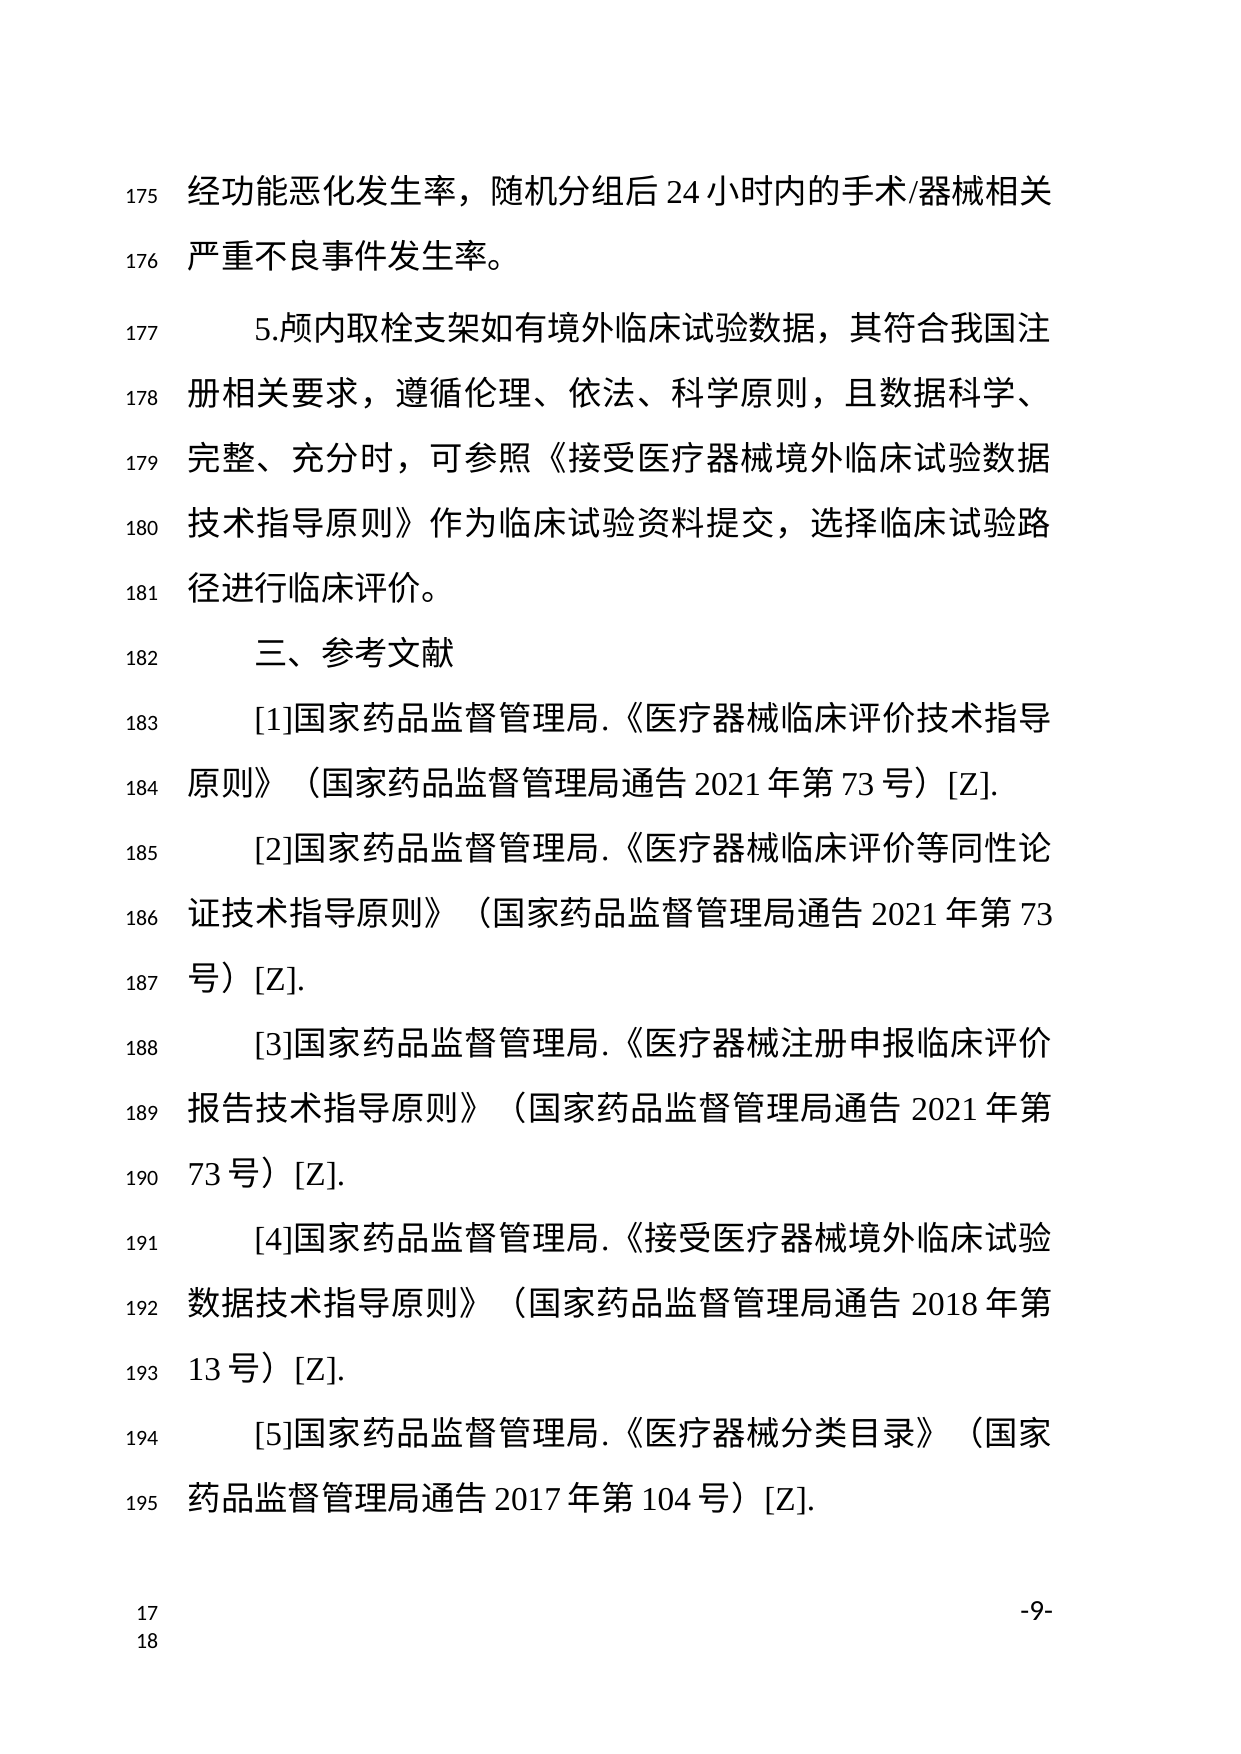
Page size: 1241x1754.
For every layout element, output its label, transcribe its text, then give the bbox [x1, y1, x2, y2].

text [4]国家药品监督管理局.《接受医疗器械境外临床试验数据技术指导原则》（国家药品监督管理局通告2018年第13号）[Z]. [187, 1204, 1053, 1399]
text [1]国家药品监督管理局.《医疗器械临床评价技术指导原则》（国家药品监督管理局通告2021年第73号）[Z]. [187, 684, 1053, 814]
text [3]国家药品监督管理局.《医疗器械注册申报临床评价报告技术指导原则》（国家药品监督管理局通告2021年第73号）[Z]. [187, 1009, 1053, 1204]
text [187, 156, 1053, 286]
text 5.颅内取栓支架如有境外临床试验数据，其符合我国注册相关要求，遵循伦理、依法、科学原则，且数据科学、完整、充分时，可参照《接受医疗器械境外临床试验数据技术指导原则》作为临床试验资料提交，选择临床试验路径进行临床评价。 [187, 294, 1053, 619]
text [2]国家药品监督管理局.《医疗器械临床评价等同性论证技术指导原则》（国家药品监督管理局通告2021年第73号）[Z]. [187, 814, 1053, 1009]
text [5]国家药品监督管理局.《医疗器械分类目录》（国家药品监督管理局通告2017年第104号）[Z]. [187, 1399, 1053, 1529]
text 三、参考文献 [187, 619, 1053, 684]
